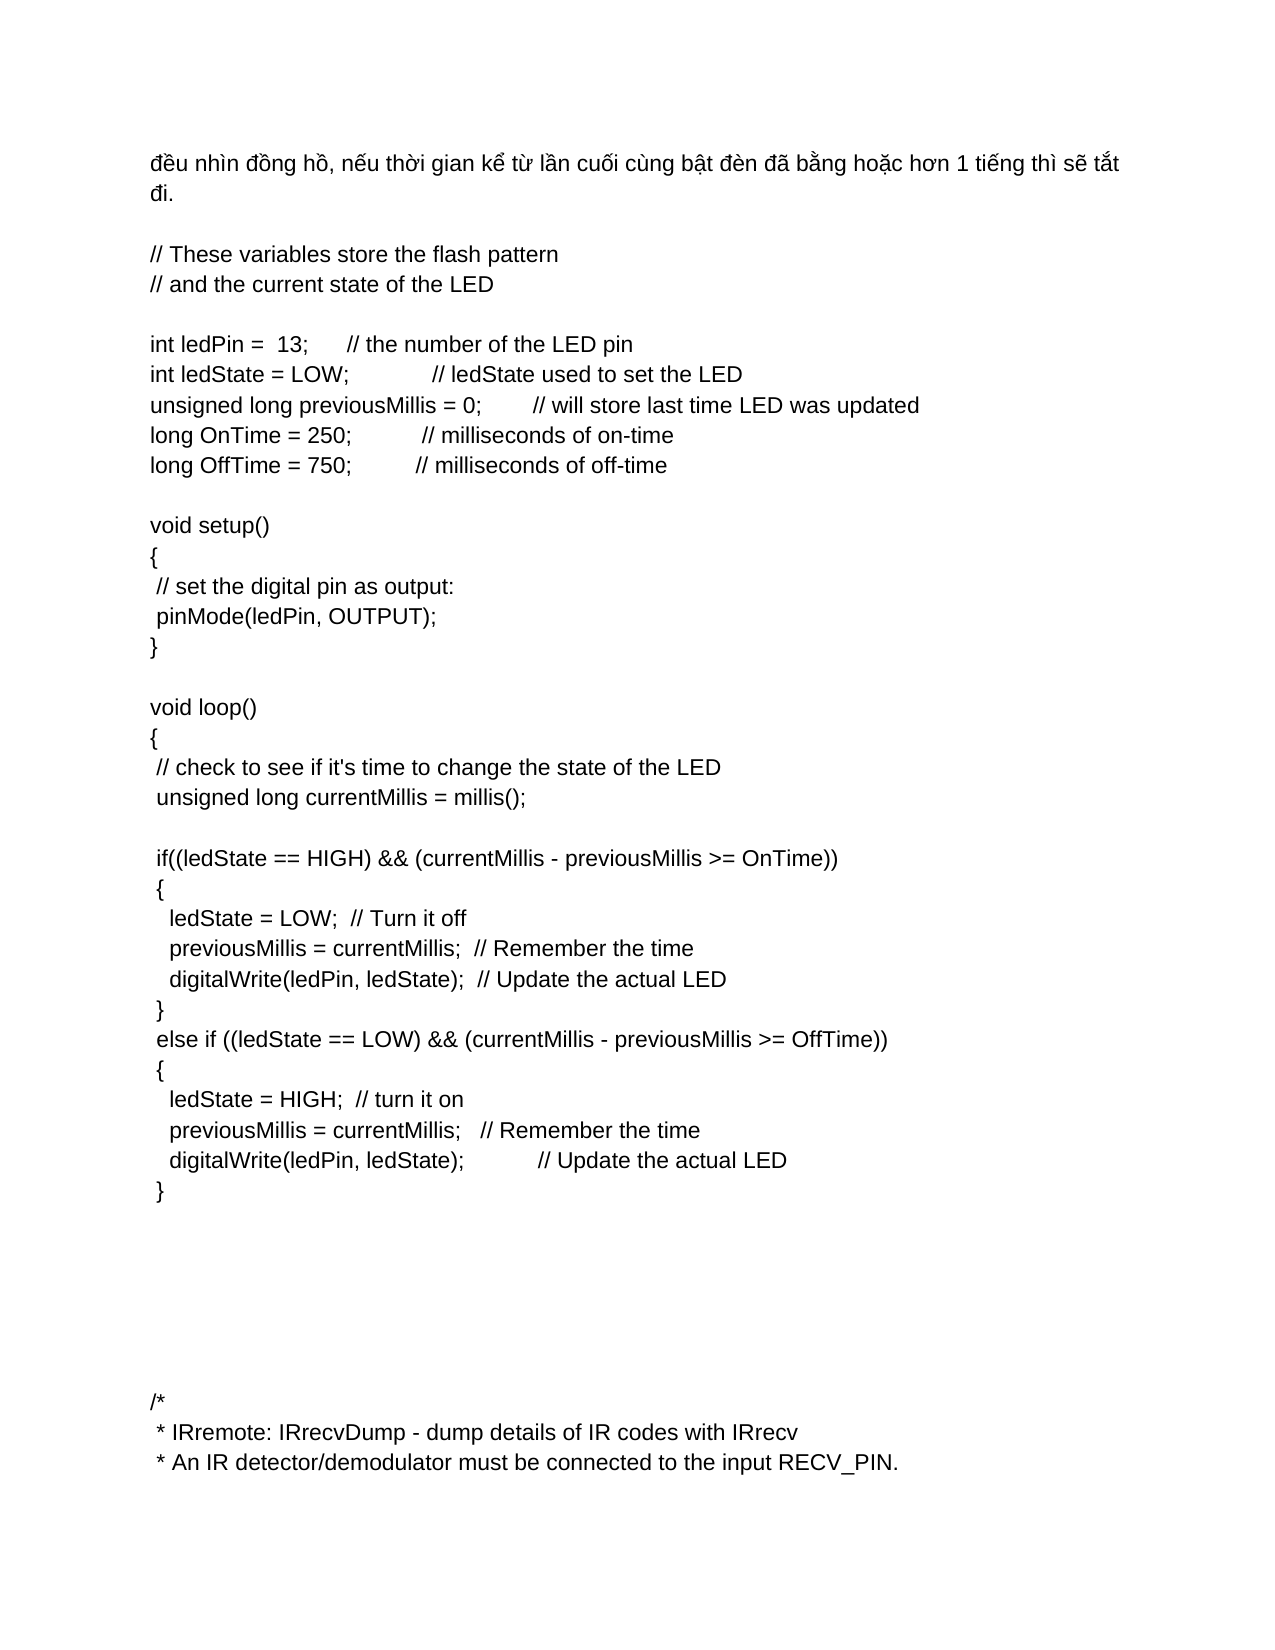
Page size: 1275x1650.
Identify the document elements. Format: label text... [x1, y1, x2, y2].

text ledState = LOW; // Turn it off [150, 905, 1125, 932]
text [150, 150, 1125, 207]
text digitalWrite(ledPin, ledState); // Update the actual LED [150, 966, 1125, 992]
text { [150, 543, 1125, 569]
text } [150, 1177, 1125, 1203]
text { [150, 1056, 1125, 1083]
text * IRremote: IRrecvDump - dump details of IR codes with IRrecv [150, 1419, 1125, 1445]
text else if ((ledState == LOW) && (currentMillis - previousMillis >= OffTime)) [150, 1026, 1125, 1052]
text * An IR detector/demodulator must be connected to the input RECV_PIN. [150, 1449, 1125, 1475]
text } [150, 996, 1125, 1022]
text pinMode(ledPin, OUTPUT); [150, 603, 1125, 629]
text unsigned long previousMillis = 0; // will store last time LED was updated [150, 392, 1125, 418]
text if((ledState == HIGH) && (currentMillis - previousMillis >= OnTime)) [150, 845, 1125, 871]
text void setup() [150, 512, 1125, 539]
text previousMillis = currentMillis; // Remember the time [150, 935, 1125, 962]
text digitalWrite(ledPin, ledState); // Update the actual LED [150, 1147, 1125, 1173]
text void loop() [150, 694, 1125, 720]
text long OnTime = 250; // milliseconds of on-time [150, 422, 1125, 448]
text // and the current state of the LED [150, 271, 1125, 297]
text /* [150, 1388, 1125, 1415]
text int ledPin = 13; // the number of the LED pin [150, 331, 1125, 358]
text previousMillis = currentMillis; // Remember the time [150, 1117, 1125, 1143]
text // These variables store the flash pattern [150, 241, 1125, 267]
text { [150, 875, 1125, 901]
text // check to see if it's time to change the state of the LED [150, 754, 1125, 781]
text { [150, 724, 1125, 750]
text int ledState = LOW; // ledState used to set the LED [150, 361, 1125, 388]
text unsigned long currentMillis = millis(); [150, 784, 1125, 811]
text } [150, 633, 1125, 660]
text long OffTime = 750; // milliseconds of off-time [150, 452, 1125, 478]
text // set the digital pin as output: [150, 573, 1125, 599]
text ledState = HIGH; // turn it on [150, 1086, 1125, 1113]
